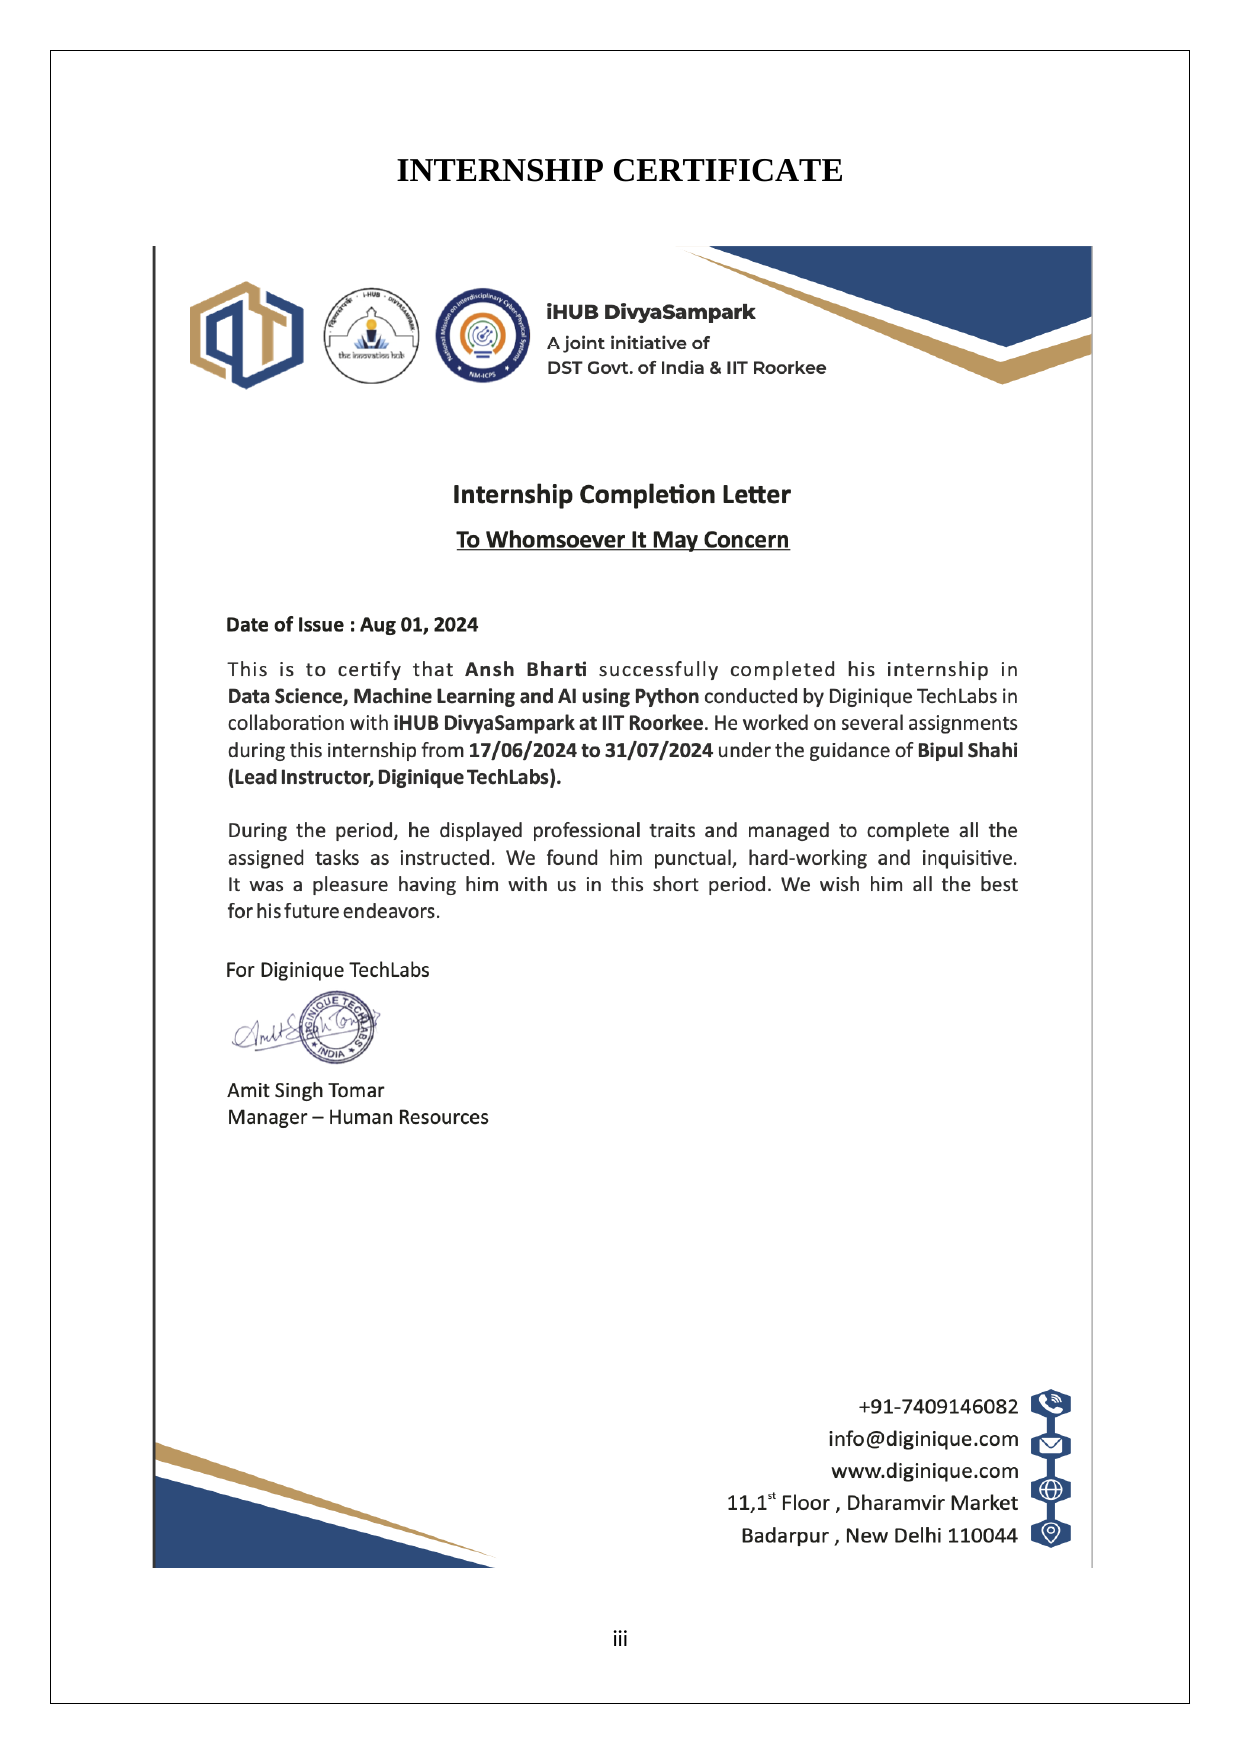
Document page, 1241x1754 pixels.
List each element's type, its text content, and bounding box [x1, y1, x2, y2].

picture [152, 246, 1093, 1568]
text INTERNSHIP CERTIFICATE [150, 150, 1090, 188]
